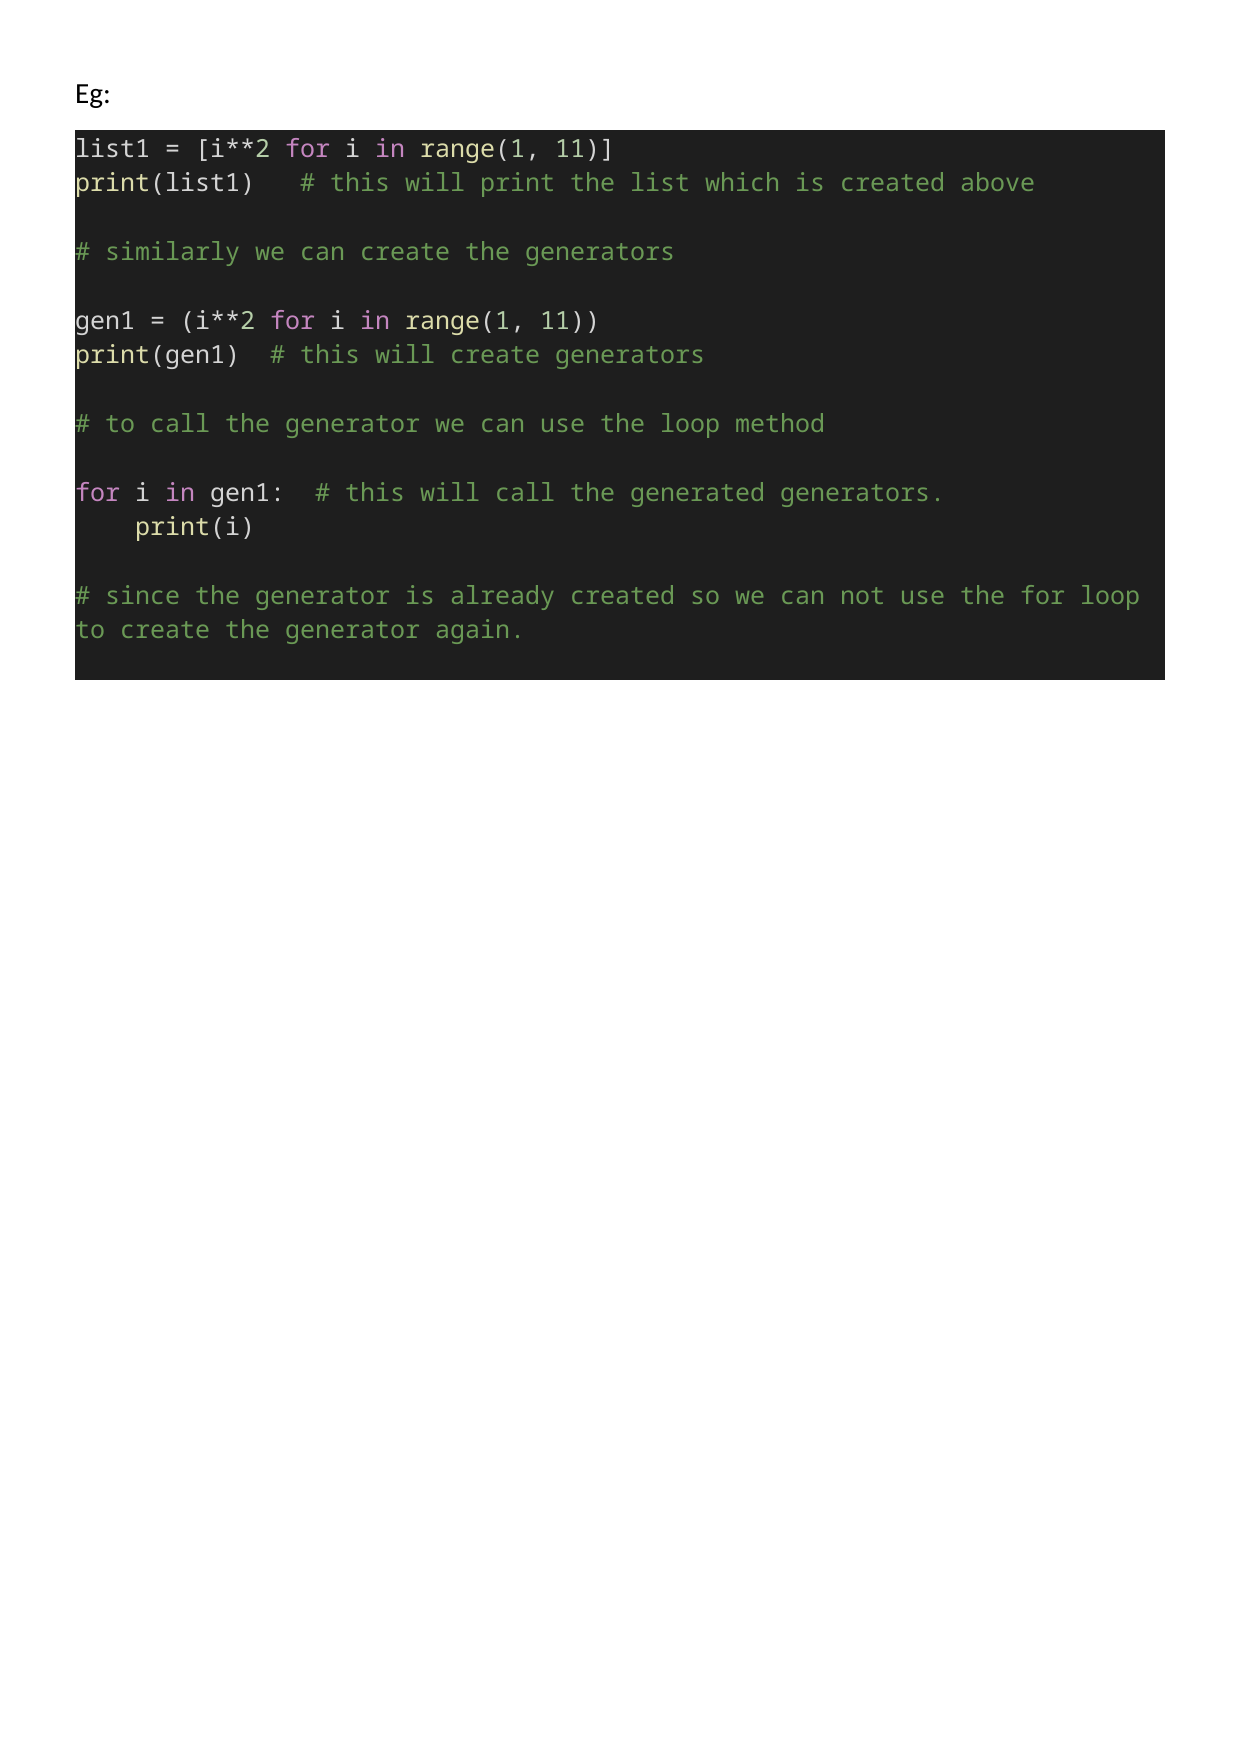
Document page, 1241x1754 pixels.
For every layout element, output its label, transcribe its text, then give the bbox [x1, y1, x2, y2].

text list1 = [i**2 for i in range(1, 11)] [75, 130, 1165, 164]
text gen1 = (i**2 for i in range(1, 11)) [75, 302, 1165, 336]
text # similarly we can create the generators [75, 233, 1165, 268]
text print(i) [75, 508, 1165, 543]
text print(list1) # this will print the list which is created above [75, 164, 1165, 199]
text for i in gen1: # this will call the generated generators. [75, 474, 1165, 508]
text print(gen1) # this will create generators [75, 336, 1165, 371]
text Eg: [75, 75, 1165, 111]
text # since the generator is already created so we can not use the for loop to create the generator again. [75, 577, 1165, 646]
text # to call the generator we can use the loop method [75, 405, 1165, 439]
